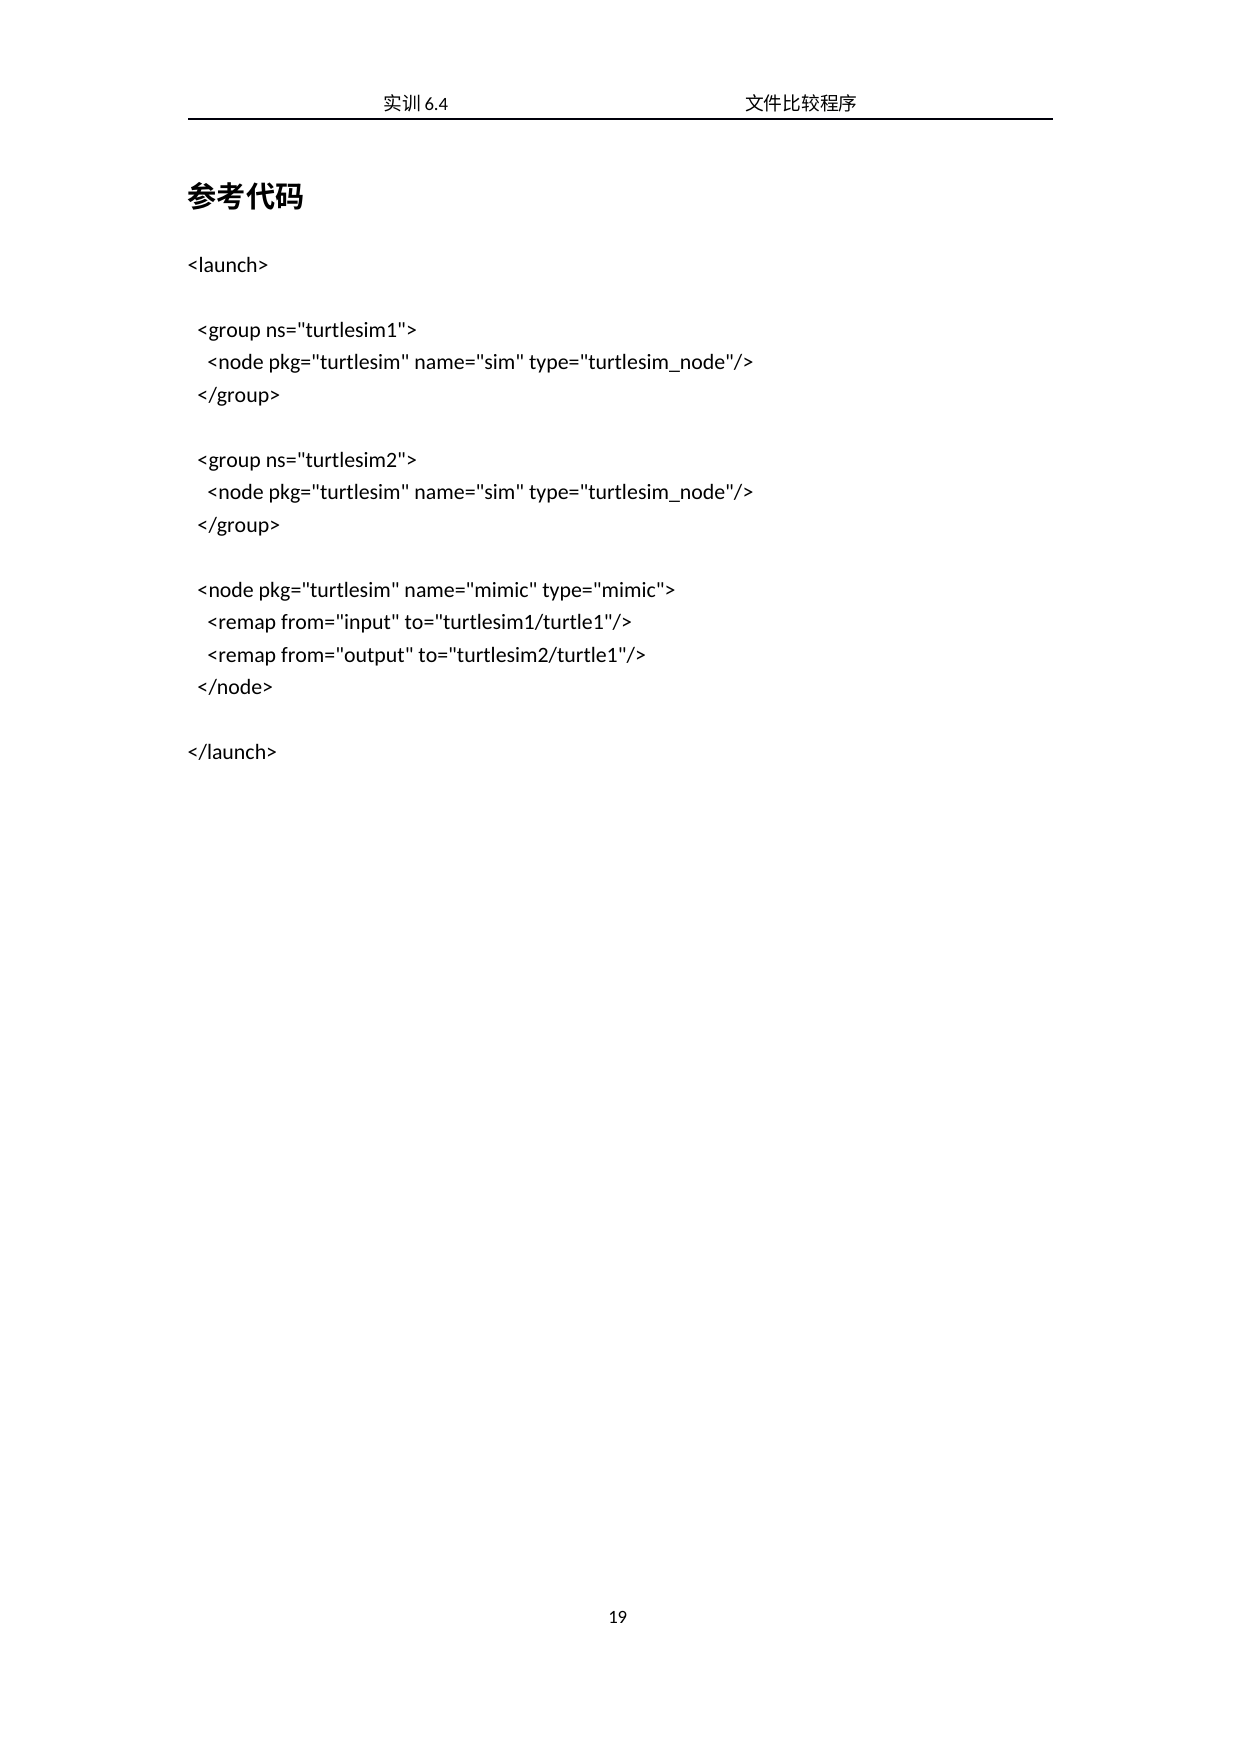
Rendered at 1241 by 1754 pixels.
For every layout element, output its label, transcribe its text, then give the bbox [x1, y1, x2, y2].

text <group ns="turtlesim1"> [187, 313, 1053, 346]
text <remap from="input" to="turtlesim1/turtle1"/> [187, 606, 1053, 638]
text </group> [187, 508, 1053, 541]
text </group> [187, 378, 1053, 411]
text </launch> [187, 736, 1053, 768]
text <node pkg="turtlesim" name="mimic" type="mimic"> [187, 573, 1053, 606]
text <remap from="output" to="turtlesim2/turtle1"/> [187, 638, 1053, 671]
text 参考代码 [187, 162, 1053, 227]
text <launch> [187, 248, 1053, 281]
text <node pkg="turtlesim" name="sim" type="turtlesim_node"/> [187, 476, 1053, 508]
text </node> [187, 671, 1053, 703]
text <node pkg="turtlesim" name="sim" type="turtlesim_node"/> [187, 346, 1053, 378]
text <group ns="turtlesim2"> [187, 443, 1053, 476]
